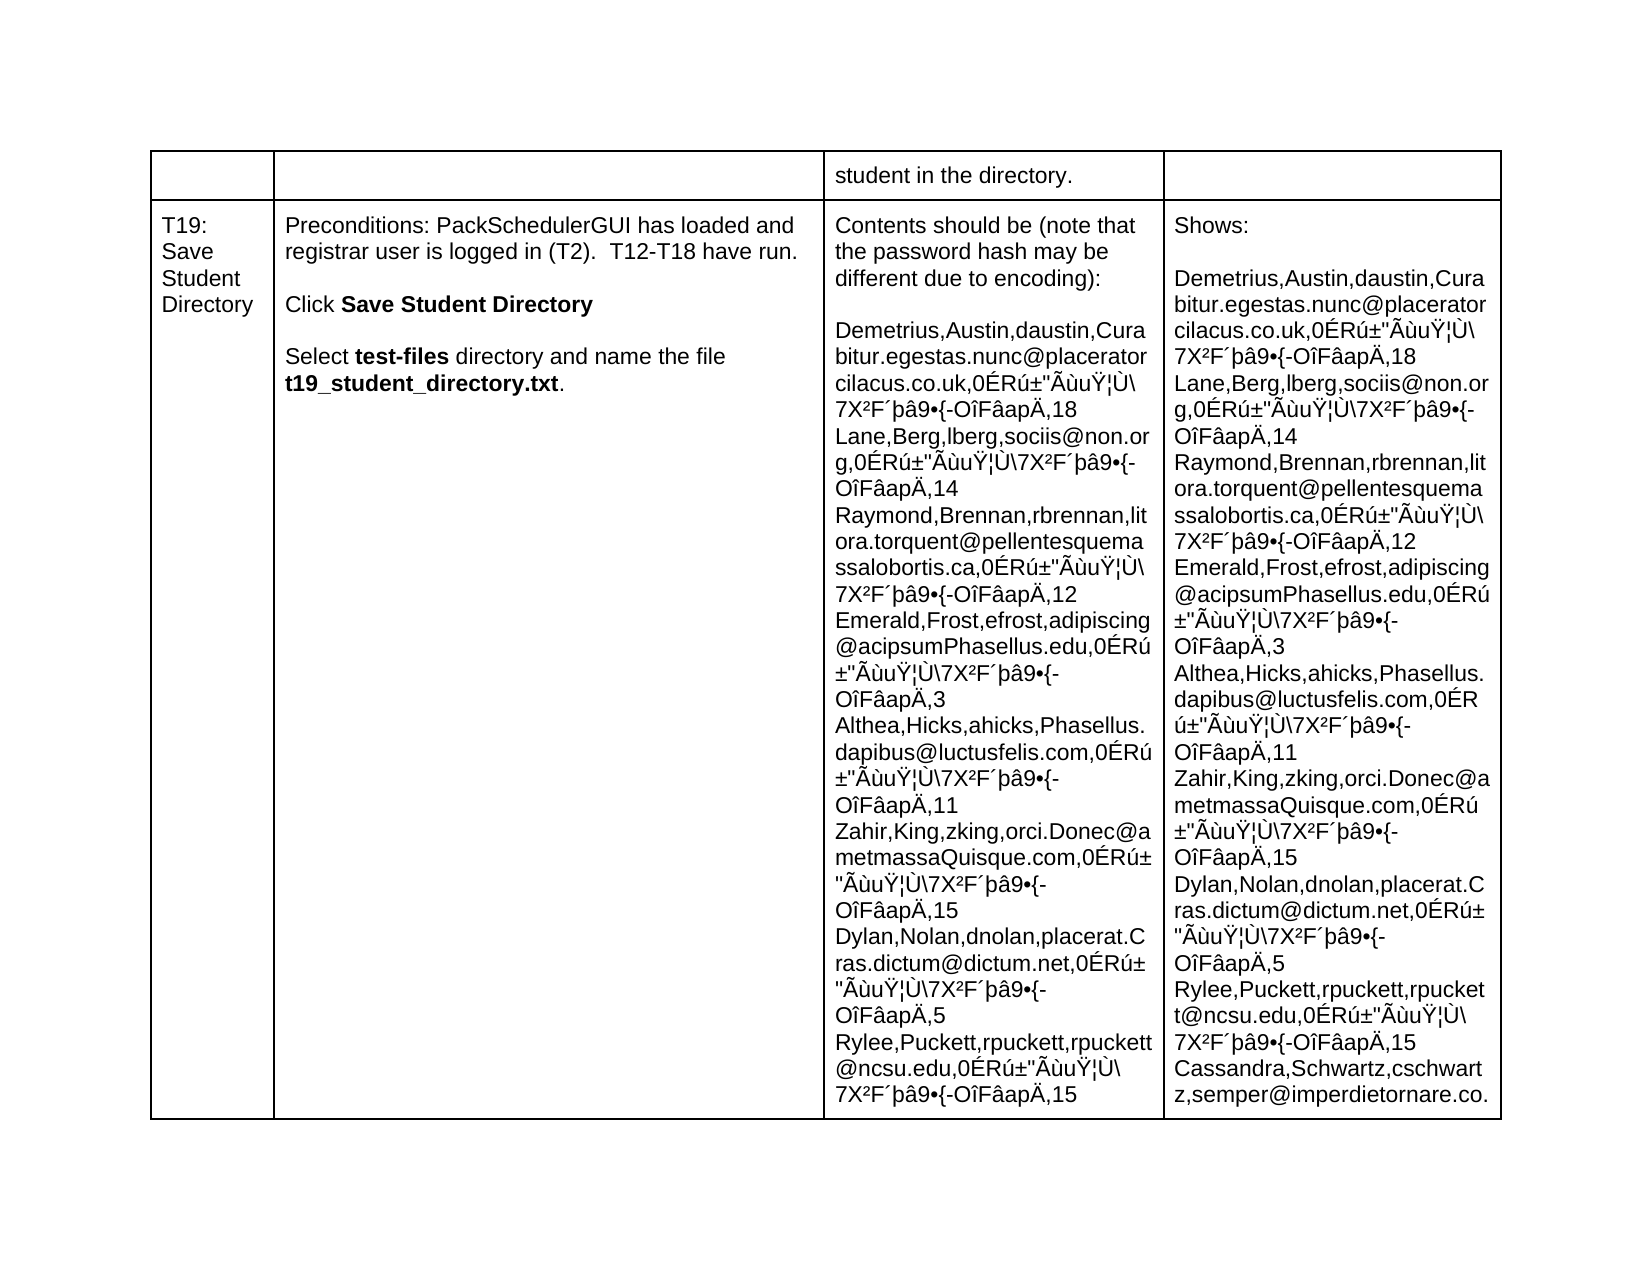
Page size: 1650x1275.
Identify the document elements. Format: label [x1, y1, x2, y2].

table_cell [825, 201, 1163, 1118]
table_cell [1165, 201, 1500, 1118]
table_cell [825, 152, 1163, 199]
table_cell [1165, 152, 1500, 199]
table_cell [152, 201, 273, 1118]
table_cell [152, 152, 273, 199]
table_cell [275, 201, 823, 1118]
table_cell [275, 152, 823, 199]
